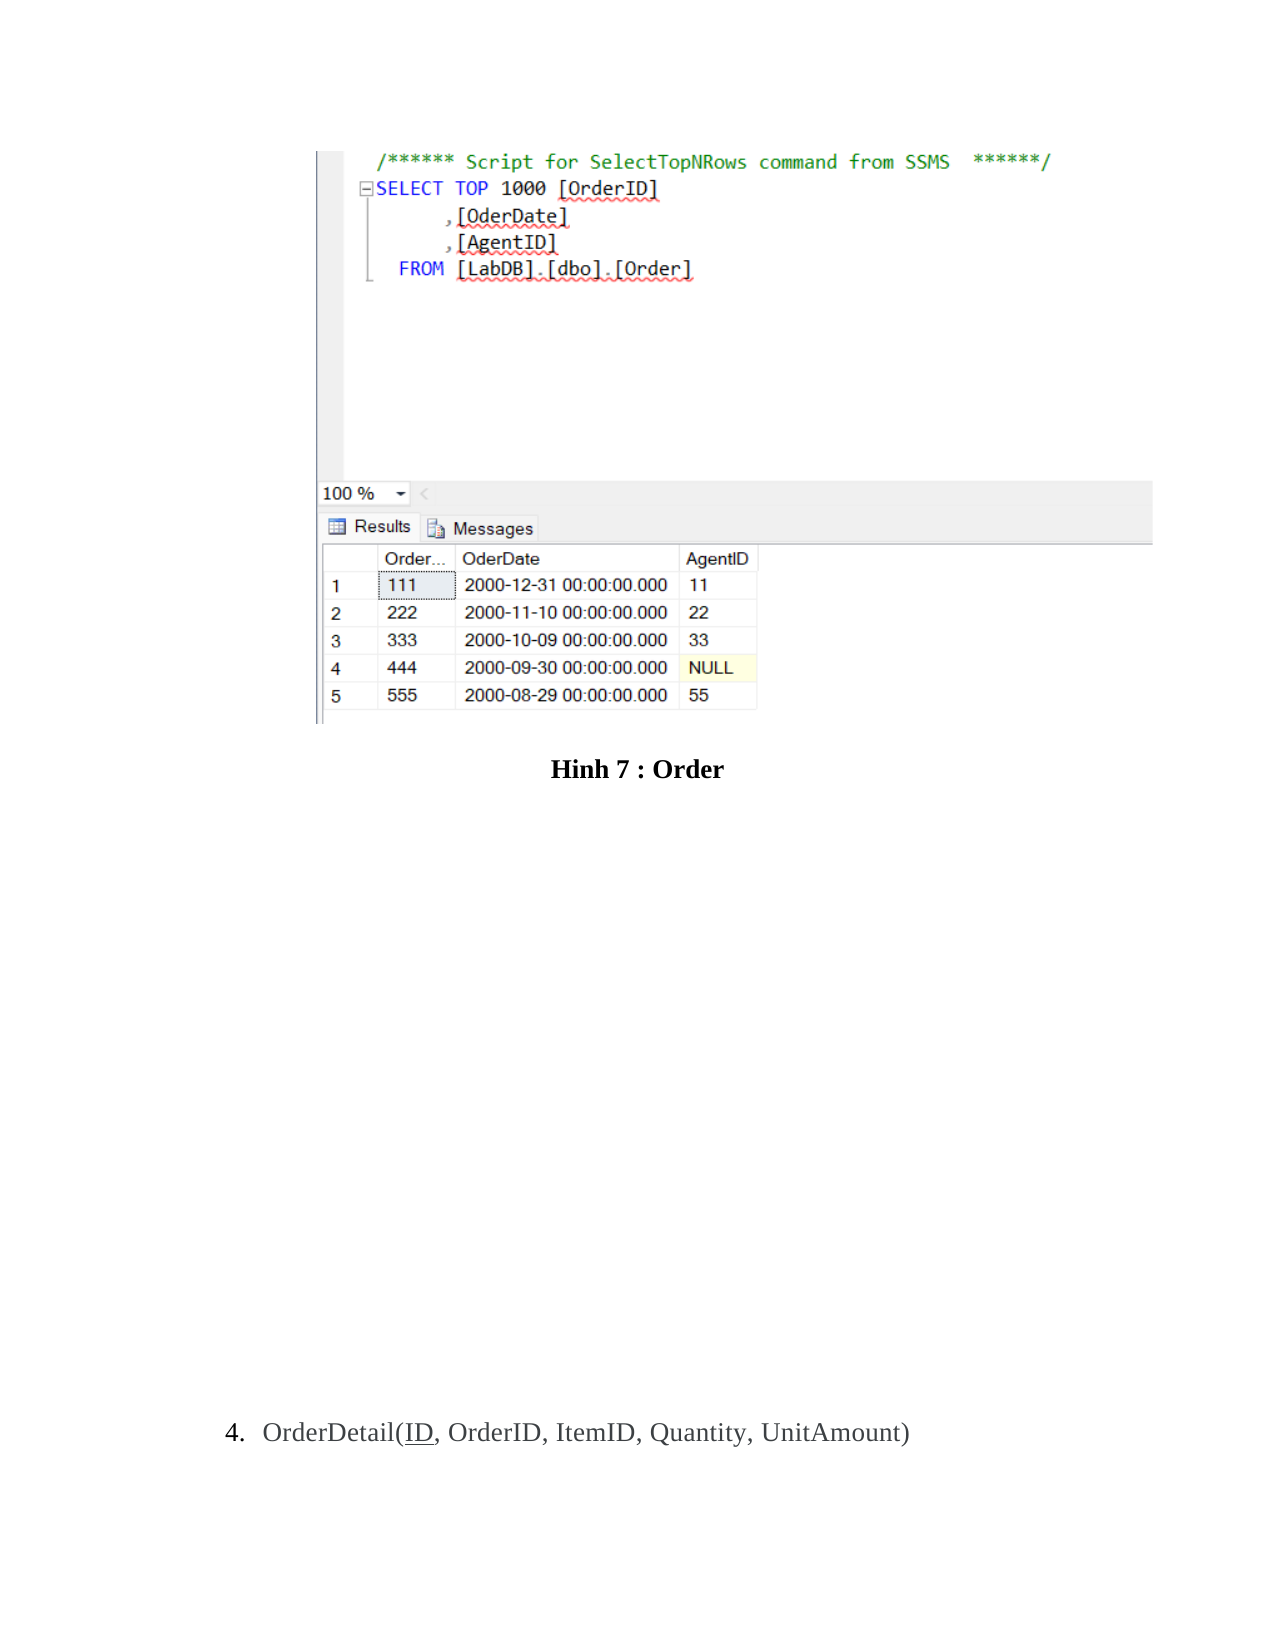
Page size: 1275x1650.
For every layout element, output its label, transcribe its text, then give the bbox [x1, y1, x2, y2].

list OrderDetail(ID, OrderID, ItemID, Quantity, UnitAmount) [225, 1417, 1125, 1448]
picture [316, 151, 1153, 724]
text Hinh 7 : Order [150, 753, 1125, 784]
